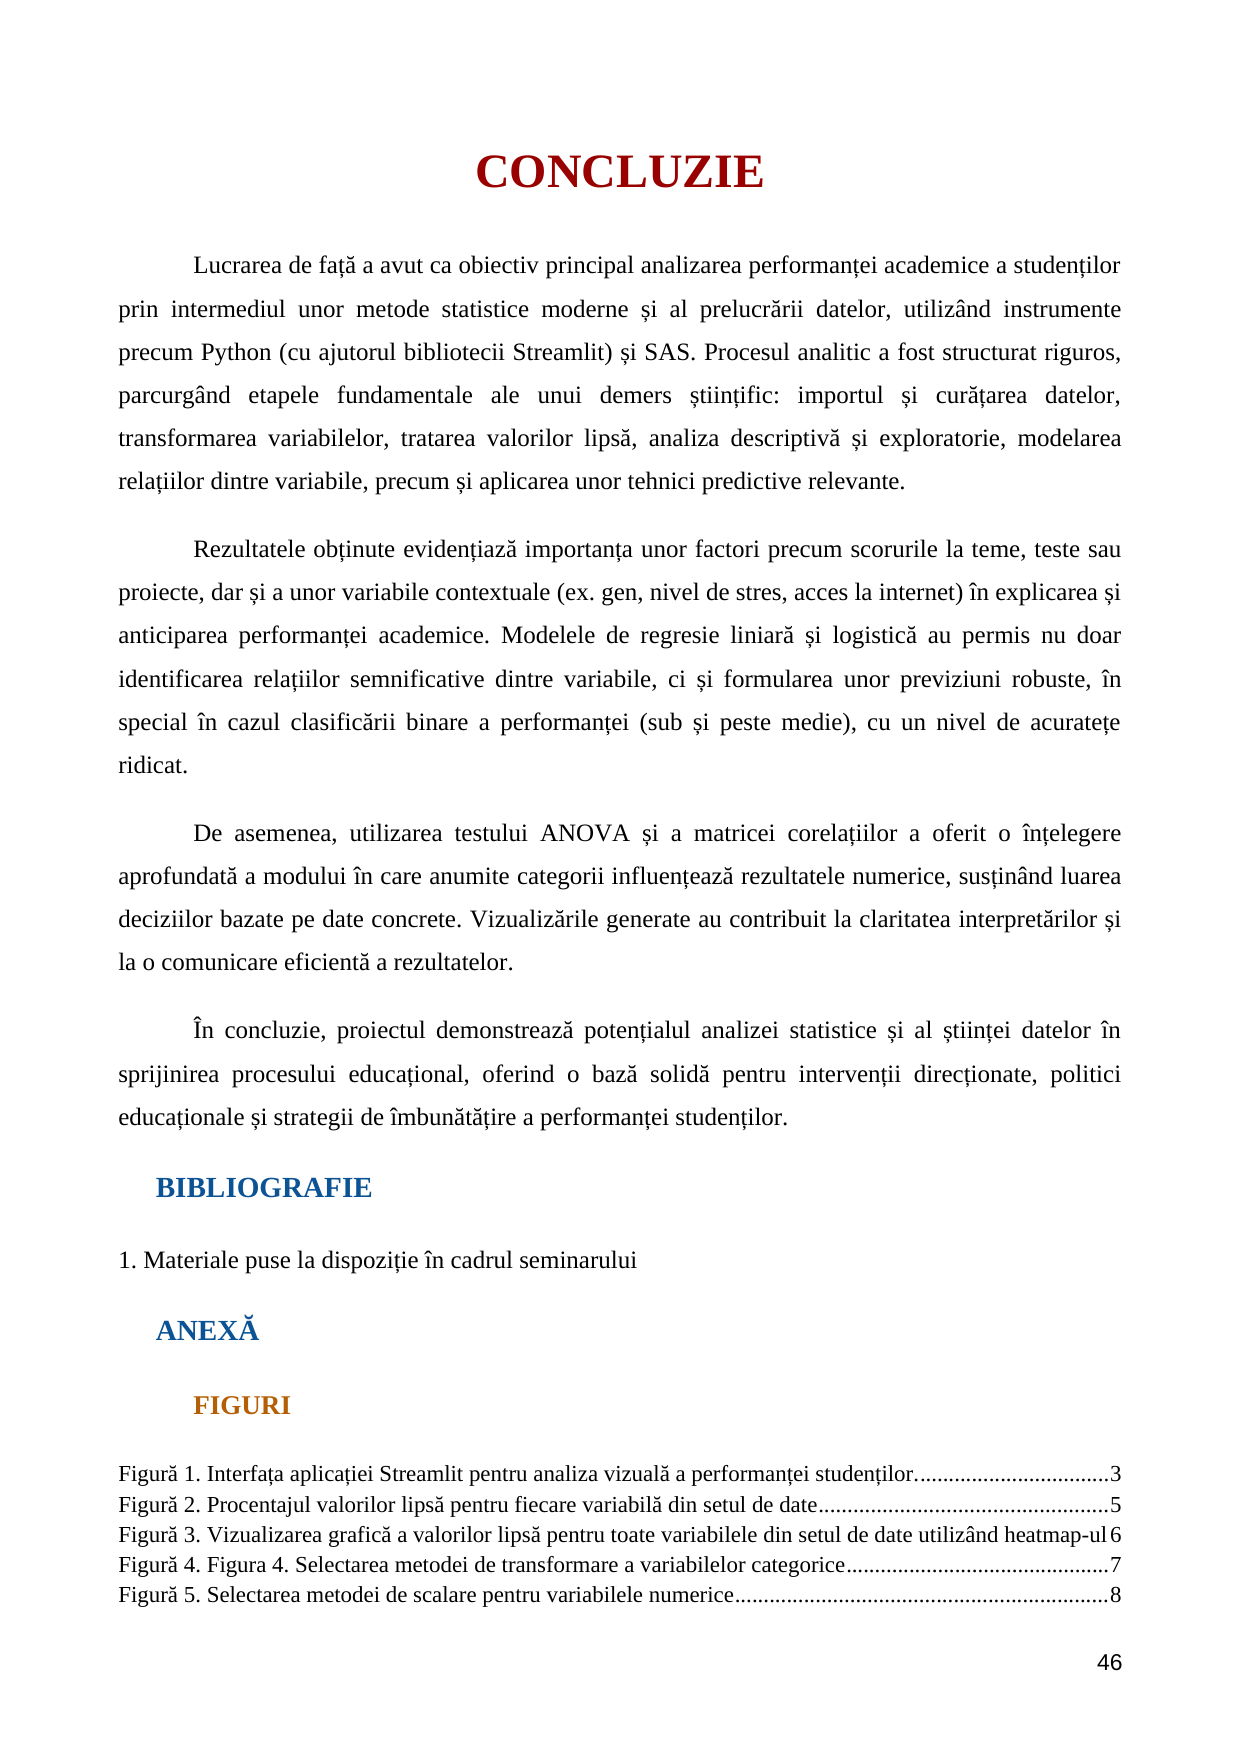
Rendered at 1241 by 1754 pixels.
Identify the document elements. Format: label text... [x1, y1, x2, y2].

text Figură 5. Selectarea metodei de scalare pentru variabilele numerice 8 [118, 1581, 1122, 1608]
text Figură 4. Figura 4. Selectarea metodei de transformare a variabilelor categorice 7 [118, 1551, 1122, 1577]
text 1. Materiale puse la dispoziție în cadrul seminarului [118, 1245, 1122, 1274]
subtitle FIGURI [193, 1389, 1122, 1420]
text De asemenea, utilizarea testului ANOVA și a matricei corelațiilor a oferit o înțelegere aprofundată a modului în care anumite categorii influențează rezultatele numerice, susținând luarea deciziilor bazate pe date concrete. Vizualizările generate au contribuit la claritatea interpretărilor și la o comunicare eficientă a rezultatelor. [118, 818, 1122, 976]
text Figură 2. Procentajul valorilor lipsă pentru fiecare variabilă din setul de date 5 [118, 1491, 1122, 1517]
text Lucrarea de față a avut ca obiectiv principal analizarea performanței academice a studenților prin intermediul unor metode statistice moderne și al prelucrării datelor, utilizând instrumente precum Python (cu ajutorul bibliotecii Streamlit) și SAS. Procesul analitic a fost structurat riguros, parcurgând etapele fundamentale ale unui demers științific: importul și curățarea datelor, transformarea variabilelor, tratarea valorilor lipsă, analiza descriptivă și exploratorie, modelarea relațiilor dintre variabile, precum și aplicarea unor tehnici predictive relevante. [118, 251, 1122, 495]
text Figură 1. Interfața aplicației Streamlit pentru analiza vizuală a performanței studenților. 3 [118, 1460, 1122, 1487]
subtitle BIBLIOGRAFIE [156, 1170, 1122, 1203]
text Figură 3. Vizualizarea grafică a valorilor lipsă pentru toate variabilele din setul de date utilizând heatmap-ul 6 [118, 1521, 1122, 1547]
subtitle ANEXĂ [156, 1313, 1122, 1347]
subtitle CONCLUZIE [118, 143, 1122, 198]
text Rezultatele obținute evidențiază importanța unor factori precum scorurile la teme, teste sau proiecte, dar și a unor variabile contextuale (ex. gen, nivel de stres, acces la internet) în explicarea și anticiparea performanței academice. Modelele de regresie liniară și logistică au permis nu doar identificarea relațiilor semnificative dintre variabile, ci și formularea unor previziuni robuste, în special în cazul clasificării binare a performanței (sub și peste medie), cu un nivel de acuratețe ridicat. [118, 534, 1122, 779]
text În concluzie, proiectul demonstrează potențialul analizei statistice și al științei datelor în sprijinirea procesului educațional, oferind o bază solidă pentru intervenții direcționate, politici educaționale și strategii de îmbunătățire a performanței studenților. [118, 1016, 1122, 1131]
